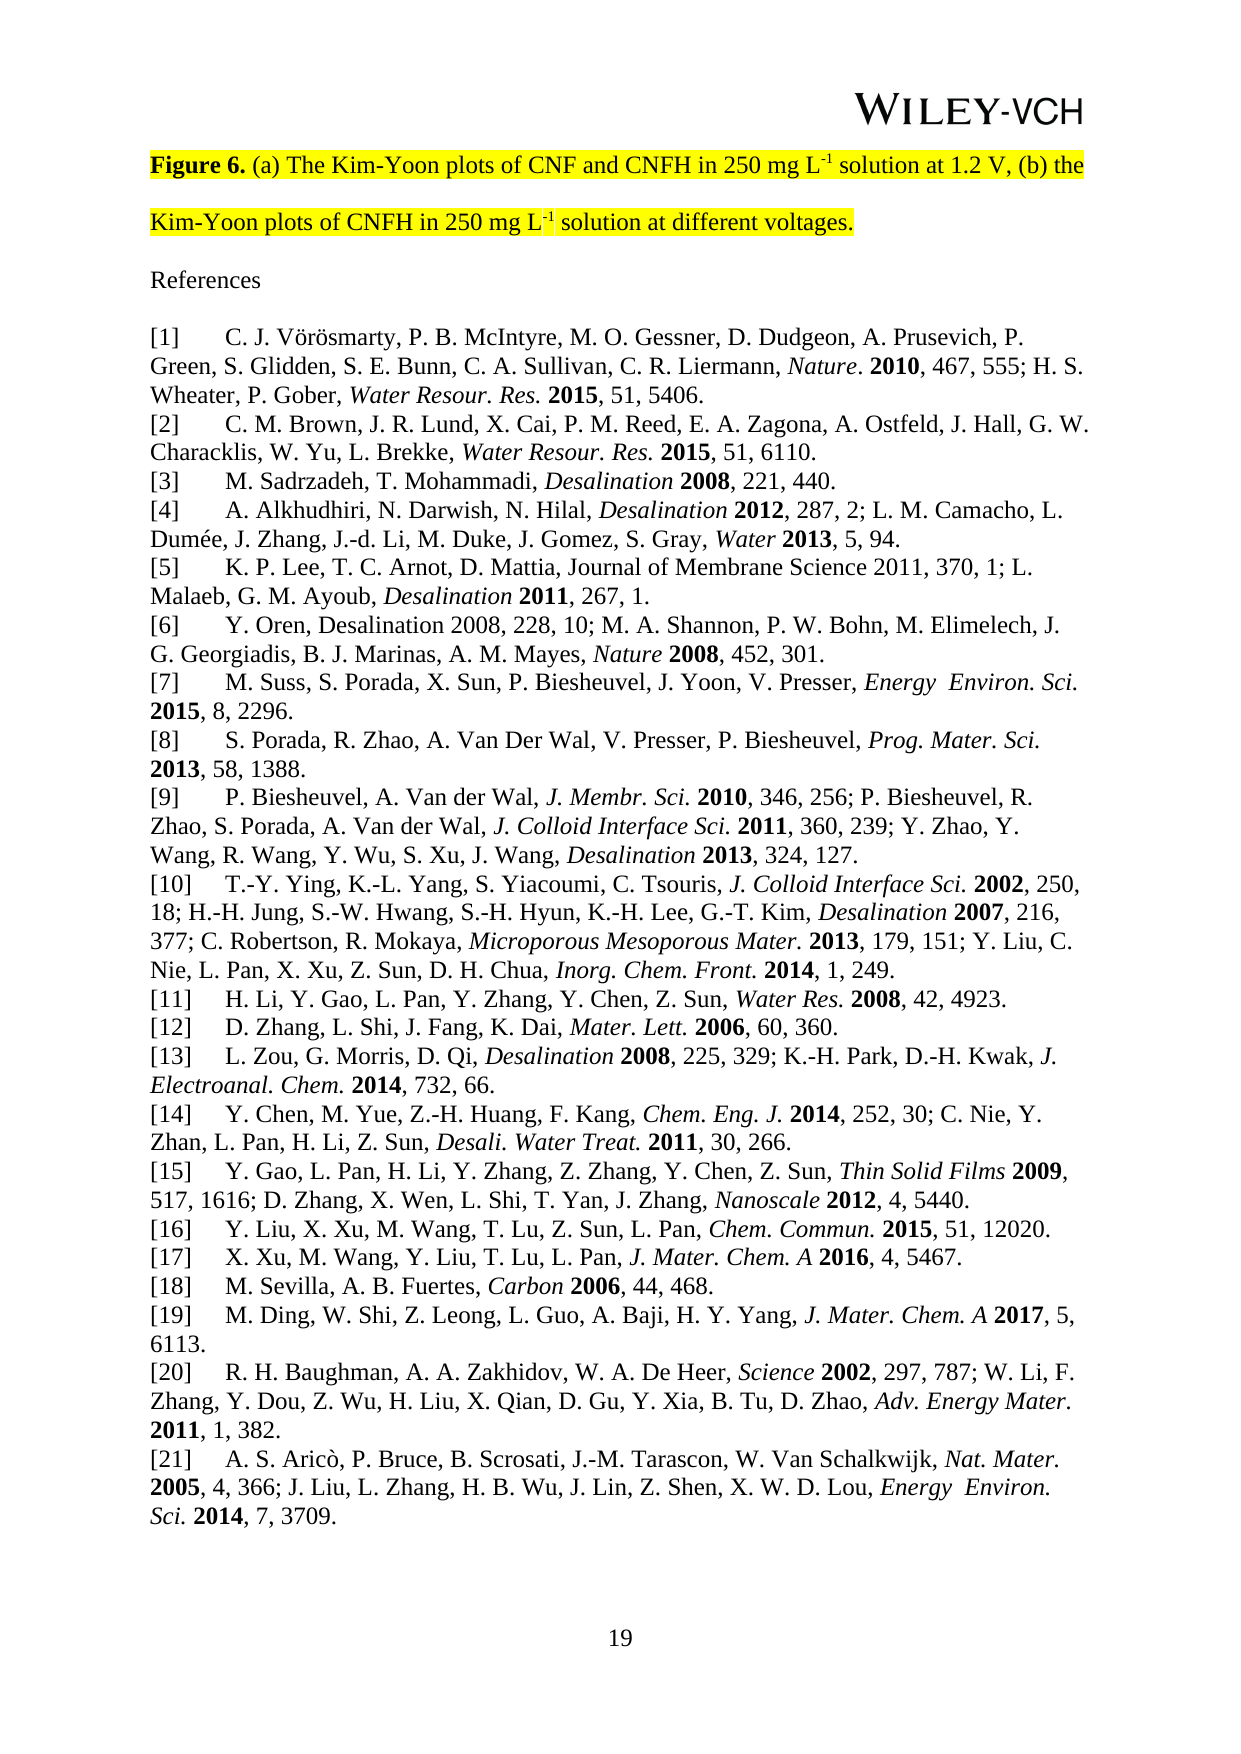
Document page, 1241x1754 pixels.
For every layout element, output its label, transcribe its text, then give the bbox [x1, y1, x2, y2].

text [10] T.-Y. Ying, K.-L. Yang, S. Yiacoumi, C. Tsouris, J. Colloid Interface Sci. 2002, 250, 18; H.-H. Jung, S.-W. Hwang, S.-H. Hyun, K.-H. Lee, G.-T. Kim, Desalination 2007, 216, 377; C. Robertson, R. Mokaya, Microporous Mesoporous Mater. 2013, 179, 151; Y. Liu, C. Nie, L. Pan, X. Xu, Z. Sun, D. H. Chua, Inorg. Chem. Front. 2014, 1, 249. [150, 869, 1090, 984]
text [18] M. Sevilla, A. B. Fuertes, Carbon 2006, 44, 468. [150, 1271, 1090, 1300]
text [13] L. Zou, G. Morris, D. Qi, Desalination 2008, 225, 329; K.-H. Park, D.-H. Kwak, J. Electroanal. Chem. 2014, 732, 66. [150, 1041, 1090, 1099]
text [14] Y. Chen, M. Yue, Z.-H. Huang, F. Kang, Chem. Eng. J. 2014, 252, 30; C. Nie, Y. Zhan, L. Pan, H. Li, Z. Sun, Desali. Water Treat. 2011, 30, 266. [150, 1099, 1090, 1156]
text [17] X. Xu, M. Wang, Y. Liu, T. Lu, L. Pan, J. Mater. Chem. A 2016, 4, 5467. [150, 1242, 1090, 1271]
picture [846, 73, 1091, 142]
text [15] Y. Gao, L. Pan, H. Li, Y. Zhang, Z. Zhang, Y. Chen, Z. Sun, Thin Solid Films 2009, 517, 1616; D. Zhang, X. Wen, L. Shi, T. Yan, J. Zhang, Nanoscale 2012, 4, 5440. [150, 1156, 1090, 1214]
text [12] D. Zhang, L. Shi, J. Fang, K. Dai, Mater. Lett. 2006, 60, 360. [150, 1012, 1090, 1041]
text [1] C. J. Vörösmarty, P. B. McIntyre, M. O. Gessner, D. Dudgeon, A. Prusevich, P. Green, S. Glidden, S. E. Bunn, C. A. Sullivan, C. R. Liermann, Nature. 2010, 467, 555; H. S. Wheater, P. Gober, Water Resour. Res. 2015, 51, 5406. [150, 322, 1090, 409]
text [11] H. Li, Y. Gao, L. Pan, Y. Zhang, Y. Chen, Z. Sun, Water Res. 2008, 42, 4923. [150, 984, 1090, 1012]
text [6] Y. Oren, Desalination 2008, 228, 10; M. A. Shannon, P. W. Bohn, M. Elimelech, J. G. Georgiadis, B. J. Marinas, A. M. Mayes, Nature 2008, 452, 301. [150, 610, 1090, 667]
text [20] R. H. Baughman, A. A. Zakhidov, W. A. De Heer, Science 2002, 297, 787; W. Li, F. Zhang, Y. Dou, Z. Wu, H. Liu, X. Qian, D. Gu, Y. Xia, B. Tu, D. Zhao, Adv. Energy Mater. 2011, 1, 382. [150, 1357, 1090, 1444]
text [7] M. Suss, S. Porada, X. Sun, P. Biesheuvel, J. Yoon, V. Presser, Energy Environ. Sci. 2015, 8, 2296. [150, 667, 1090, 725]
text [16] Y. Liu, X. Xu, M. Wang, T. Lu, Z. Sun, L. Pan, Chem. Commun. 2015, 51, 12020. [150, 1214, 1090, 1242]
text [3] M. Sadrzadeh, T. Mohammadi, Desalination 2008, 221, 440. [150, 466, 1090, 495]
text [21] A. S. Aricò, P. Bruce, B. Scrosati, J.-M. Tarascon, W. Van Schalkwijk, Nat. Mater. 2005, 4, 366; J. Liu, L. Zhang, H. B. Wu, J. Lin, Z. Shen, X. W. D. Lou, Energy Environ. Sci. 2014, 7, 3709. [150, 1444, 1090, 1530]
text [5] K. P. Lee, T. C. Arnot, D. Mattia, Journal of Membrane Science 2011, 370, 1; L. Malaeb, G. M. Ayoub, Desalination 2011, 267, 1. [150, 552, 1090, 610]
text [19] M. Ding, W. Shi, Z. Leong, L. Guo, A. Baji, H. Y. Yang, J. Mater. Chem. A 2017, 5, 6113. [150, 1300, 1090, 1357]
text [9] P. Biesheuvel, A. Van der Wal, J. Membr. Sci. 2010, 346, 256; P. Biesheuvel, R. Zhao, S. Porada, A. Van der Wal, J. Colloid Interface Sci. 2011, 360, 239; Y. Zhao, Y. Wang, R. Wang, Y. Wu, S. Xu, J. Wang, Desalination 2013, 324, 127. [150, 782, 1090, 869]
text [4] A. Alkhudhiri, N. Darwish, N. Hilal, Desalination 2012, 287, 2; L. M. Camacho, L. Dumée, J. Zhang, J.-d. Li, M. Duke, J. Gomez, S. Gray, Water 2013, 5, 94. [150, 495, 1090, 552]
list Figure 6. (a) The Kim-Yoon plots of CNF and CNFH in 250 mg L-1 solution at 1.2 V, (b) the Kim-Yoon plots of CNFH in 250 mg L-1 solution at different voltages. [150, 150, 1090, 236]
text [2] C. M. Brown, J. R. Lund, X. Cai, P. M. Reed, E. A. Zagona, A. Ostfeld, J. Hall, G. W. Characklis, W. Yu, L. Brekke, Water Resour. Res. 2015, 51, 6110. [150, 409, 1090, 466]
text [8] S. Porada, R. Zhao, A. Van Der Wal, V. Presser, P. Biesheuvel, Prog. Mater. Sci. 2013, 58, 1388. [150, 725, 1090, 782]
list References [150, 265, 1090, 294]
